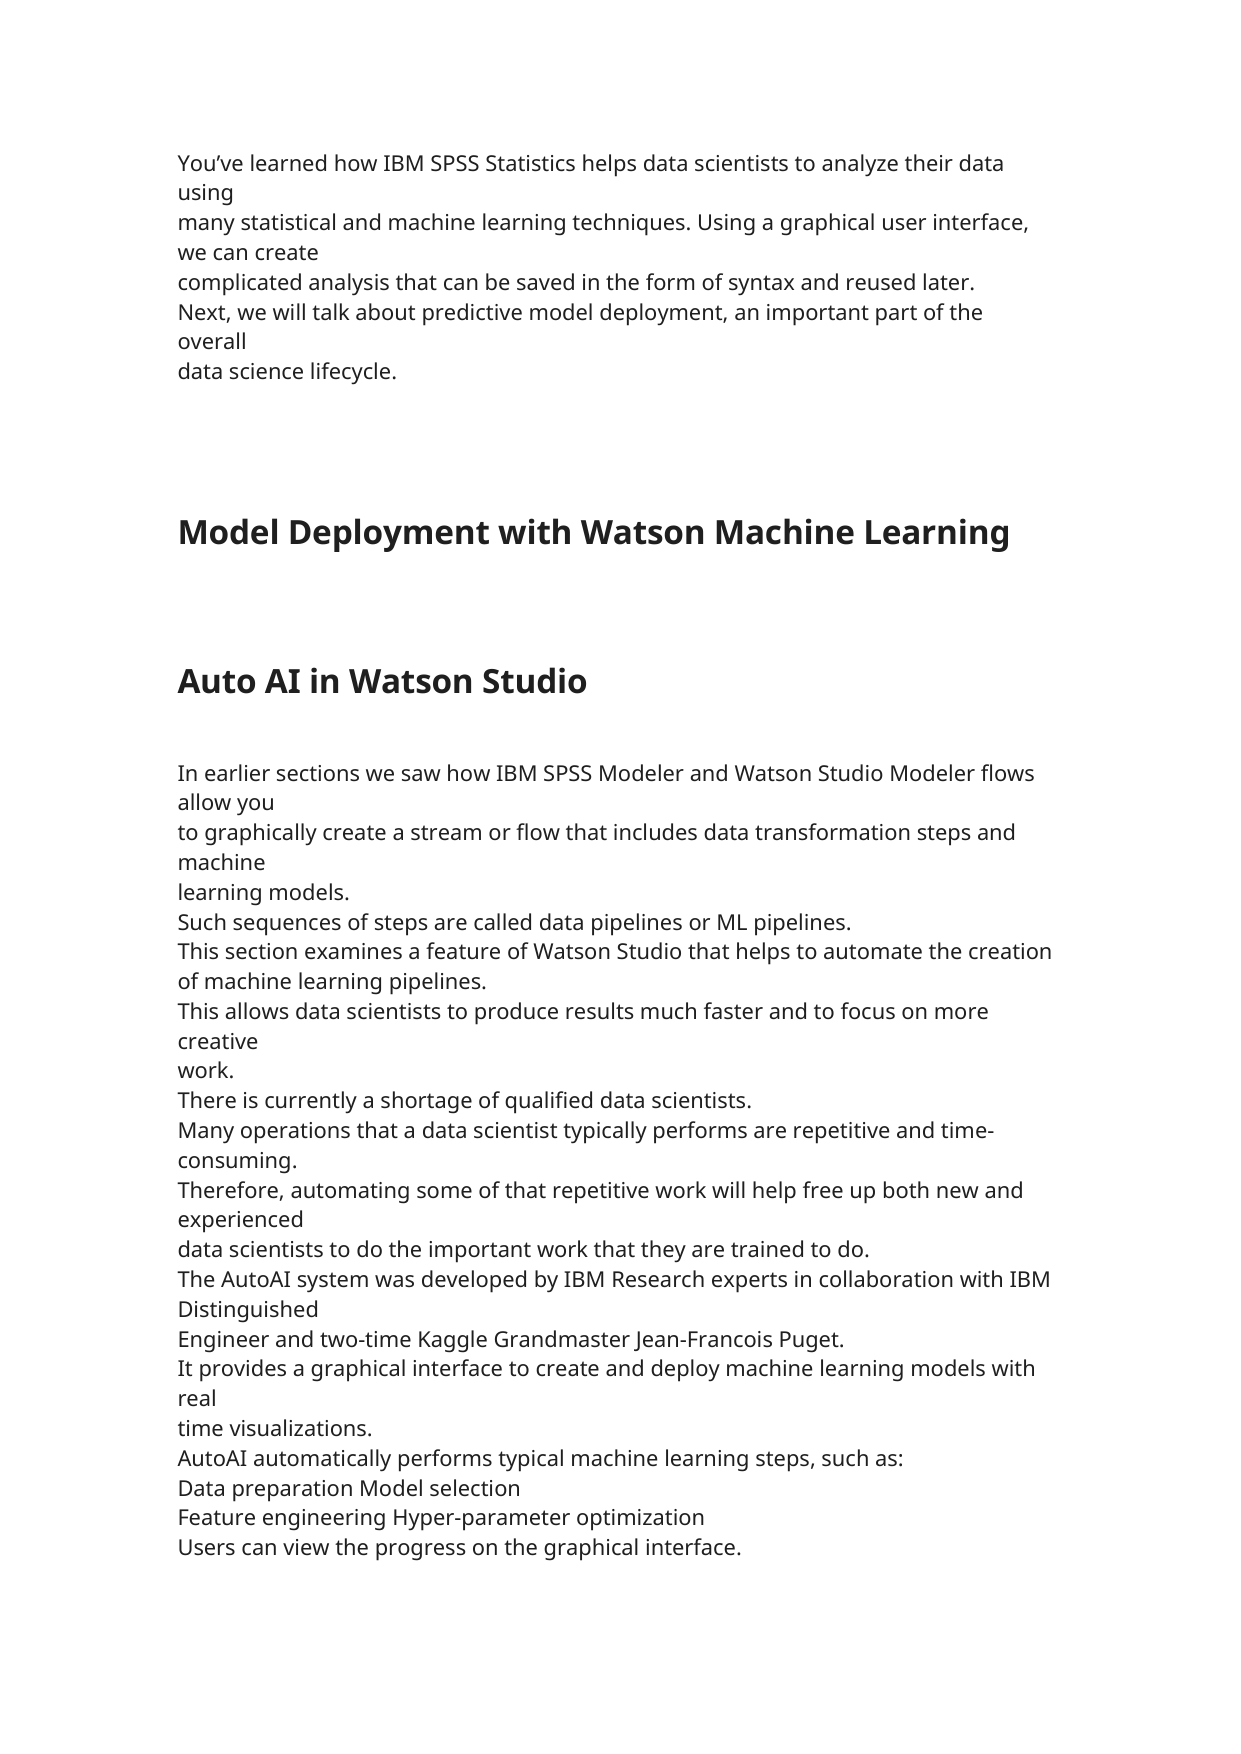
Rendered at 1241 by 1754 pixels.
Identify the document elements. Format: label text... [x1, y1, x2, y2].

text time visualizations. [177, 1413, 1063, 1443]
text data science lifecycle. [177, 356, 1063, 386]
text It provides a graphical interface to create and deploy machine learning models with real [177, 1353, 1063, 1413]
text Engineer and two-time Kaggle Grandmaster Jean-Francois Puget. [177, 1324, 1063, 1353]
text There is currently a shortage of qualified data scientists. [177, 1085, 1063, 1115]
text In earlier sections we saw how IBM SPSS Modeler and Watson Studio Modeler flows allow you [177, 758, 1063, 817]
text of machine learning pipelines. [177, 966, 1063, 996]
text Therefore, automating some of that repetitive work will help free up both new and experienced [177, 1175, 1063, 1234]
text learning models. [177, 877, 1063, 907]
text The AutoAI system was developed by IBM Research experts in collaboration with IBM Distinguished [177, 1264, 1063, 1324]
text Next, we will talk about predictive model deployment, an important part of the overall [177, 297, 1063, 356]
text Such sequences of steps are called data pipelines or ML pipelines. [177, 907, 1063, 936]
text work. [177, 1056, 1063, 1085]
text data scientists to do the important work that they are trained to do. [177, 1234, 1063, 1264]
subtitle Auto AI in Watson Studio [177, 658, 1063, 704]
text Users can view the progress on the graphical interface. [177, 1532, 1063, 1562]
text AutoAI automatically performs typical machine learning steps, such as: [177, 1443, 1063, 1473]
text to graphically create a stream or flow that includes data transformation steps and machine [177, 817, 1063, 877]
text Feature engineering Hyper-parameter optimization [177, 1502, 1063, 1532]
text This allows data scientists to produce results much faster and to focus on more creative [177, 996, 1063, 1056]
text This section examines a feature of Watson Studio that helps to automate the creation [177, 936, 1063, 966]
text Many operations that a data scientist typically performs are repetitive and time-consuming. [177, 1115, 1063, 1175]
subtitle Model Deployment with Watson Machine Learning [177, 508, 1063, 554]
text You’ve learned how IBM SPSS Statistics helps data scientists to analyze their data using [177, 148, 1063, 207]
text complicated analysis that can be saved in the form of syntax and reused later. [177, 267, 1063, 297]
text many statistical and machine learning techniques. Using a graphical user interface, we can create [177, 207, 1063, 267]
text Data preparation Model selection [177, 1473, 1063, 1502]
